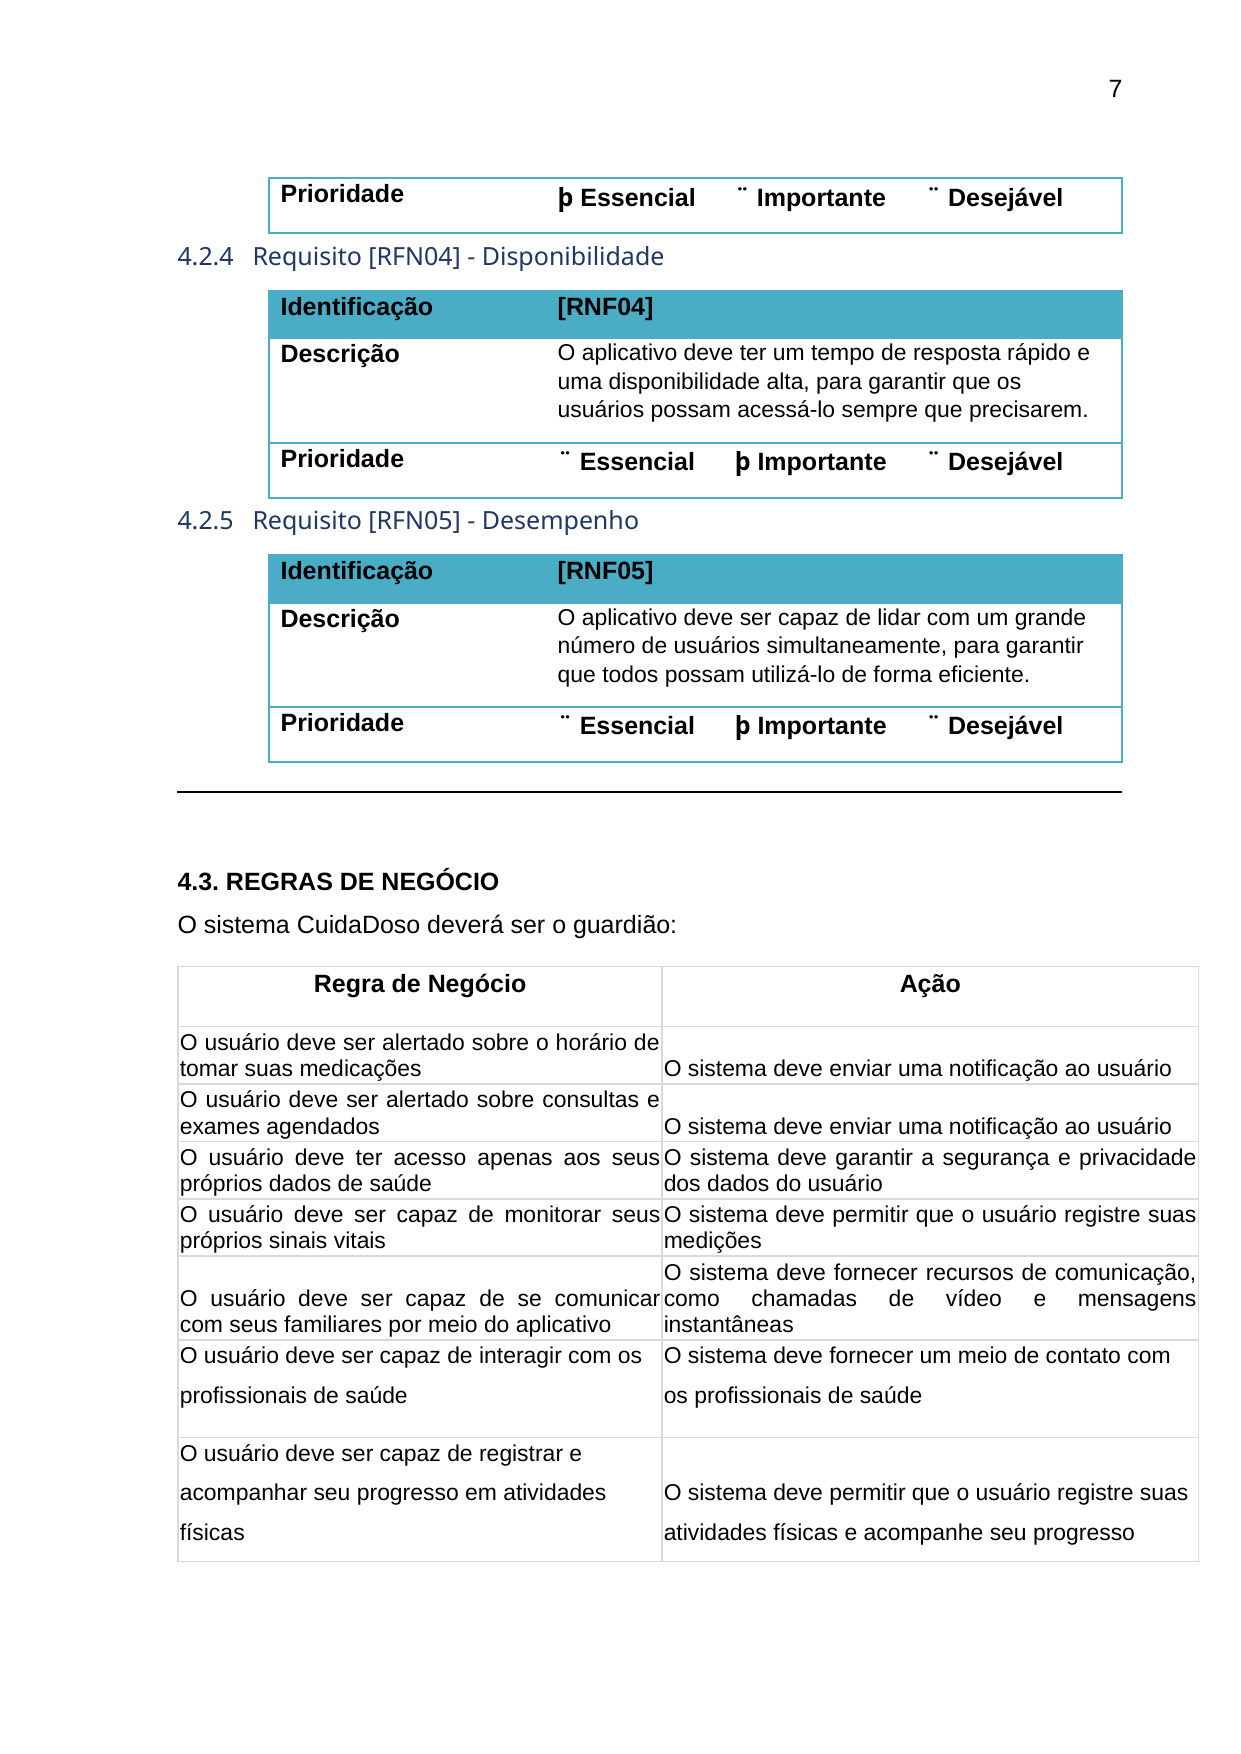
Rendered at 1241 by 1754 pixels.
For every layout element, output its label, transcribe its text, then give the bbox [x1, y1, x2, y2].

table_cell ¨ Essencial [546, 444, 723, 497]
table_cell O aplicativo deve ser capaz de lidar com um grande número de usuários simultaneamente, para garantir que todos possam utilizá-lo de forma eficiente. [546, 604, 1121, 706]
table_cell O usuário deve ser alertado sobre o horário de tomar suas medicações [179, 1027, 661, 1083]
table_header Regra de Negócio [179, 967, 661, 1026]
table_cell ¨ Desejável [915, 708, 1121, 761]
table_cell þ Importante [723, 444, 914, 497]
table_cell O sistema deve garantir a segurança e privacidade dos dados do usuário [663, 1142, 1198, 1198]
subtitle 4.3. Regras de Negócio [177, 867, 1122, 896]
table_header [RNF05] [546, 556, 1121, 604]
table_cell O sistema deve enviar uma notificação ao usuário [663, 1027, 1198, 1083]
table_cell ¨ Essencial [546, 708, 723, 761]
table_cell O sistema deve permitir que o usuário registre suas medições [663, 1200, 1198, 1255]
table_cell Prioridade [270, 444, 546, 497]
table_cell Descrição [270, 604, 546, 706]
subtitle Requisito [RFN04] - Disponibilidade [177, 238, 1122, 273]
table_cell O sistema deve fornecer um meio de contato com os profissionais de saúde [663, 1341, 1198, 1436]
table_cell O usuário deve ser capaz de registrar e acompanhar seu progresso em atividades físicas [179, 1438, 661, 1561]
text O sistema CuidaDoso deverá ser o guardião: [177, 910, 1122, 939]
table_cell O usuário deve ser capaz de se comunicar com seus familiares por meio do aplicativo [179, 1257, 661, 1339]
table_cell O usuário deve ter acesso apenas aos seus próprios dados de saúde [179, 1142, 661, 1198]
table_cell O usuário deve ser alertado sobre consultas e exames agendados [179, 1085, 661, 1141]
table_header Identificação [270, 556, 546, 604]
table_cell Prioridade [270, 708, 546, 761]
subtitle Requisito [RFN05] - Desempenho [177, 503, 1122, 537]
table_cell Prioridade [270, 179, 546, 232]
table_cell O usuário deve ser capaz de interagir com os profissionais de saúde [179, 1341, 661, 1436]
table_header [RNF04] [546, 292, 1121, 339]
table_cell Descrição [270, 339, 546, 442]
table_cell O sistema deve permitir que o usuário registre suas atividades físicas e acompanhe seu progresso [663, 1438, 1198, 1561]
table_cell þ Essencial [546, 179, 723, 232]
table_cell O usuário deve ser capaz de monitorar seus próprios sinais vitais [179, 1200, 661, 1255]
table_cell ¨ Desejável [915, 179, 1121, 232]
table_cell O sistema deve enviar uma notificação ao usuário [663, 1085, 1198, 1141]
table_header Ação [663, 967, 1198, 1026]
table_cell ¨ Importante [723, 179, 914, 232]
table_cell ¨ Desejável [915, 444, 1121, 497]
table_header Identificação [270, 292, 546, 339]
table_cell þ Importante [723, 708, 914, 761]
table_cell O sistema deve fornecer recursos de comunicação, como chamadas de vídeo e mensagens instantâneas [663, 1257, 1198, 1339]
table_cell O aplicativo deve ter um tempo de resposta rápido e uma disponibilidade alta, para garantir que os usuários possam acessá-lo sempre que precisarem. [546, 339, 1121, 442]
